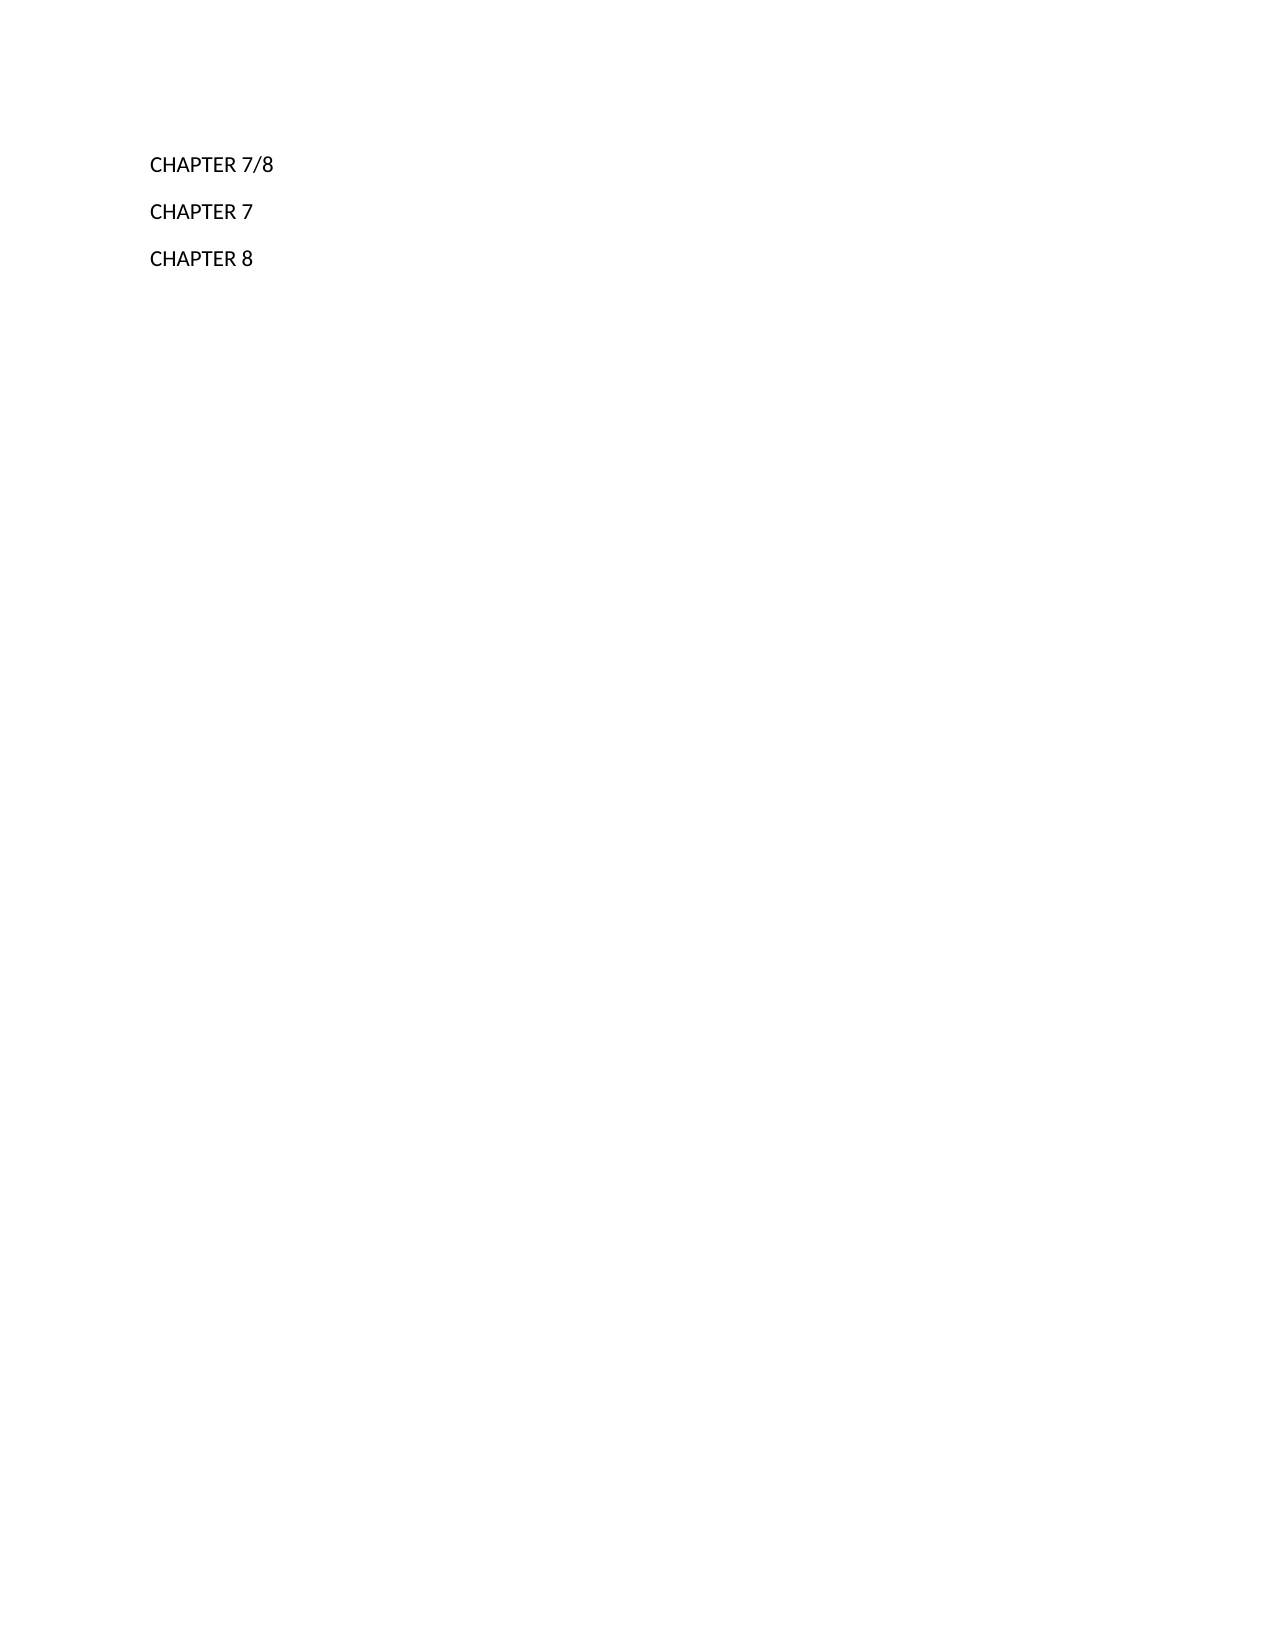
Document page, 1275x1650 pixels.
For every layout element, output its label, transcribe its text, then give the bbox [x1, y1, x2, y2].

text CHAPTER 7/8 [150, 150, 1125, 178]
text CHAPTER 7 [150, 197, 1125, 225]
text CHAPTER 8 [150, 244, 1125, 272]
